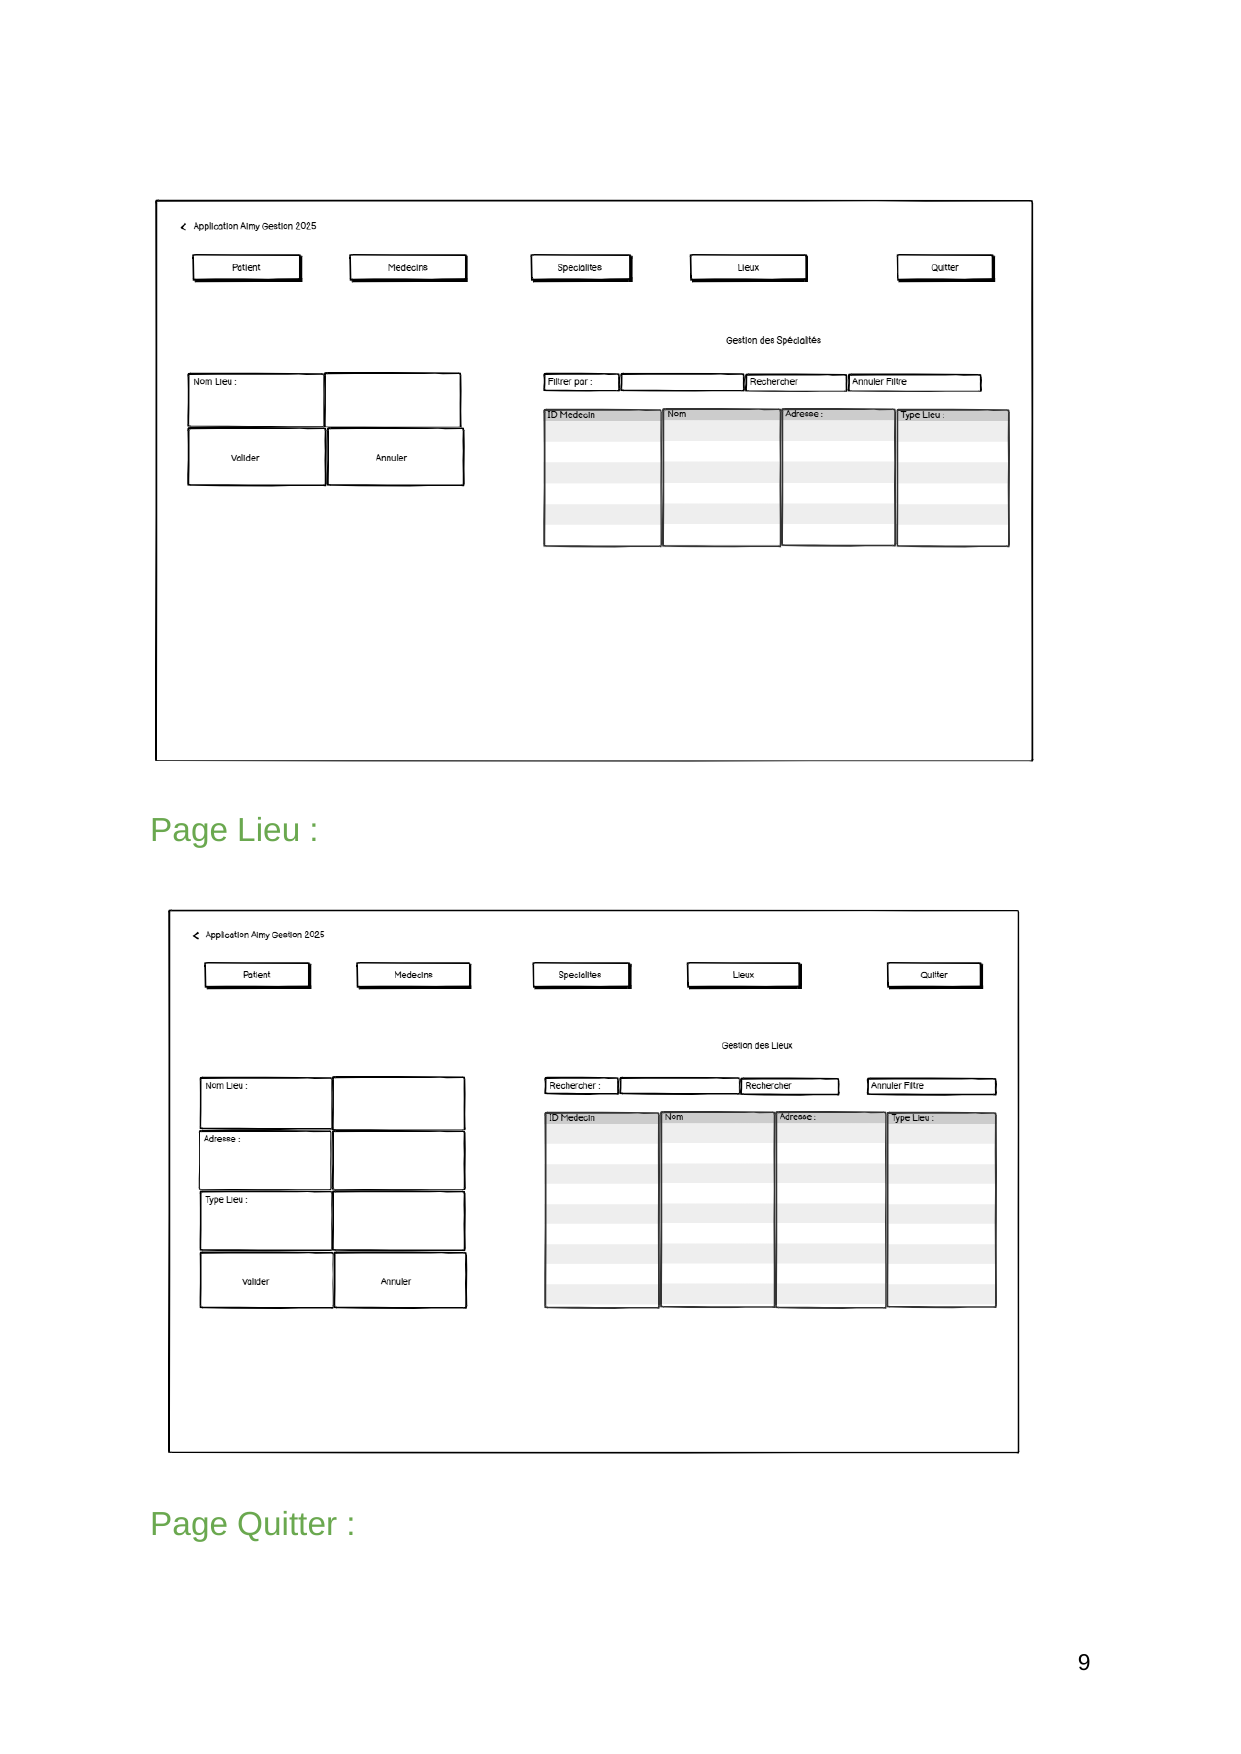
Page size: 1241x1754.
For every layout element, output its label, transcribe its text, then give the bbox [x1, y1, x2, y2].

text Page Quitter : [150, 1504, 1090, 1542]
picture [150, 854, 1091, 1501]
picture [150, 150, 1091, 807]
text Page Lieu : [150, 810, 1090, 848]
